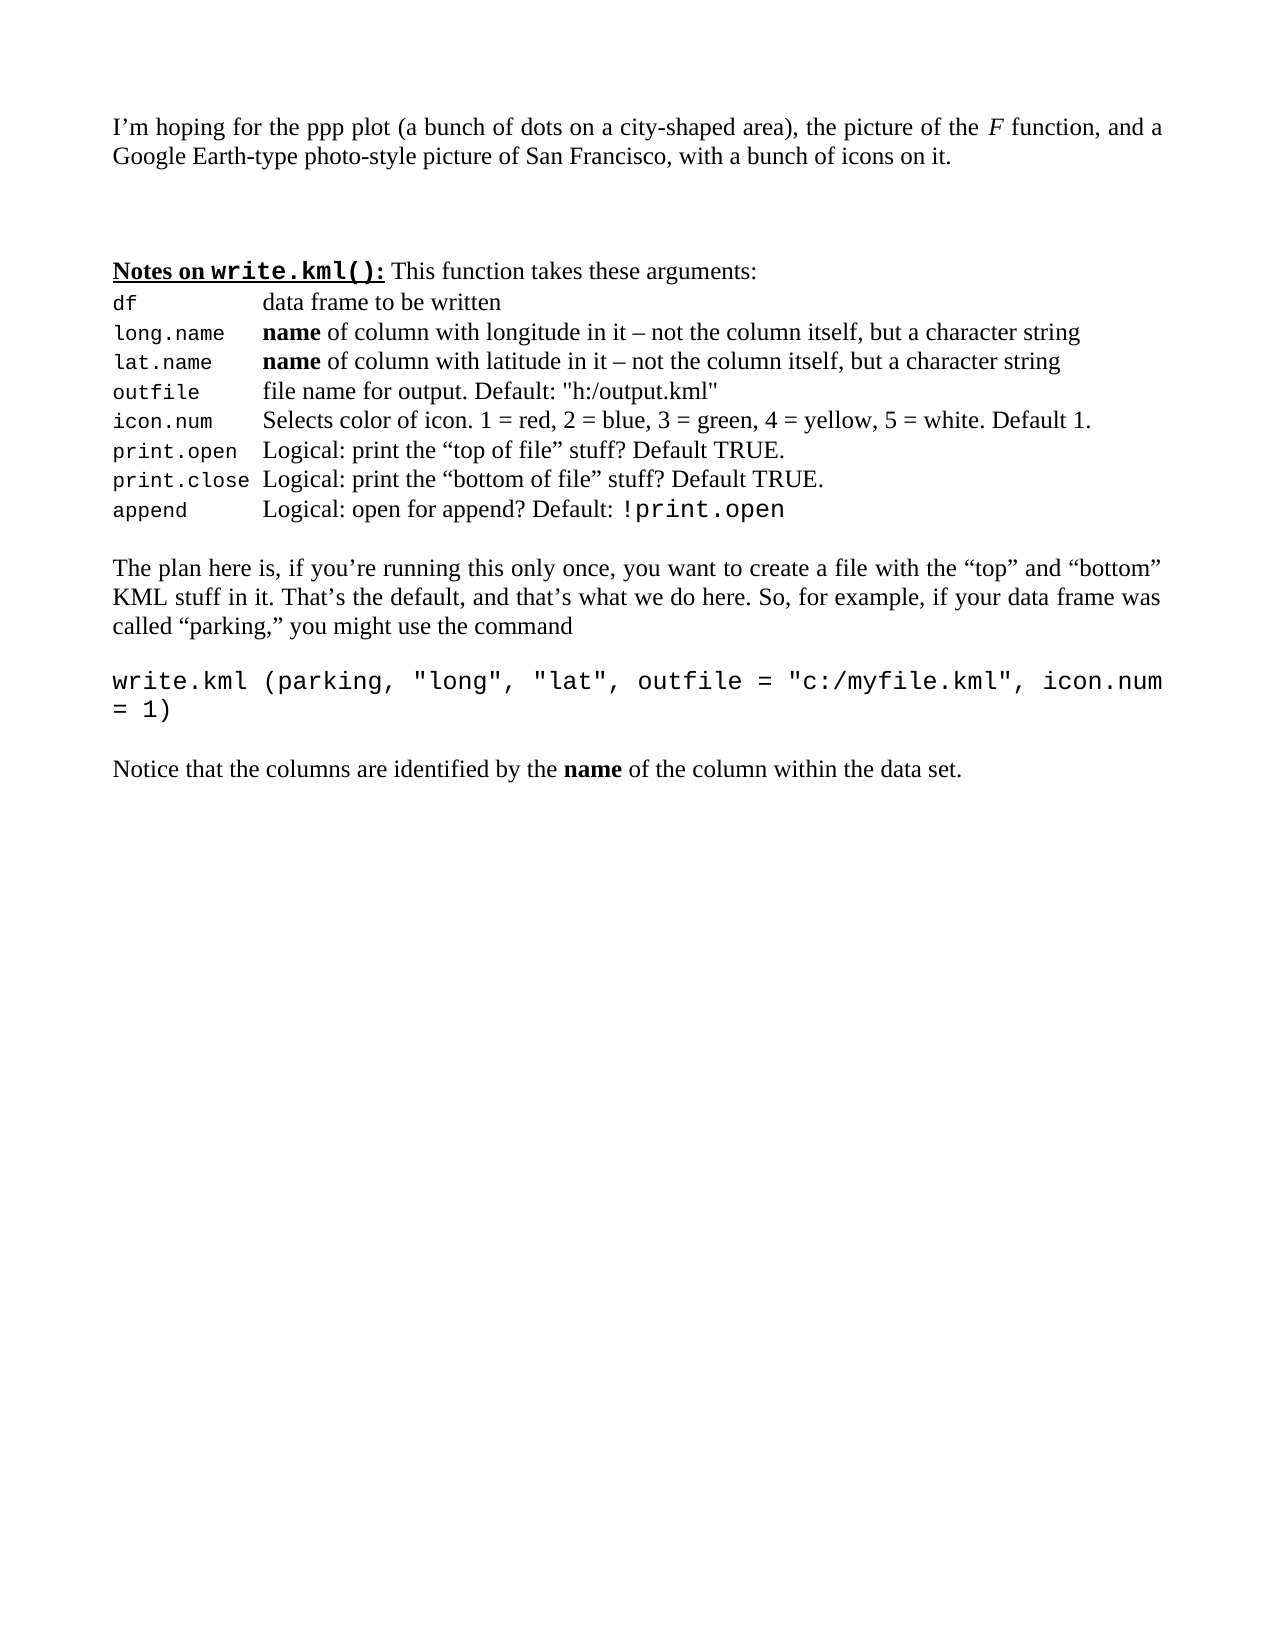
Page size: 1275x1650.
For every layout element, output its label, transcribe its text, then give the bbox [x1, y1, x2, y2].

text Notes on write.kml(): This function takes these arguments: [112, 256, 1162, 287]
text The plan here is, if you’re running this only once, you want to create a file with the “top” and “bottom” KML stuff in it. That’s the default, and that’s what we do here. So, for example, if your data frame was called “parking,” you might use the command [112, 553, 1162, 639]
text outfile file name for output. Default: "h:/output.kml" [112, 376, 1162, 405]
text long.name name of column with longitude in it – not the column itself, but a character string [112, 317, 1162, 346]
text write.kml (parking, "long", "lat", outfile = "c:/myfile.kml", icon.num = 1) [112, 668, 1162, 725]
text print.open Logical: print the “top of file” stuff? Default TRUE. [112, 435, 1162, 464]
text append Logical: open for append? Default: !print.open [112, 494, 1162, 525]
text lat.name name of column with latitude in it – not the column itself, but a character string [112, 346, 1162, 376]
text df data frame to be written [112, 287, 1162, 317]
text I’m hoping for the ppp plot (a bunch of dots on a city-shaped area), the picture of the F function, and a Google Earth-type photo-style picture of San Francisco, with a bunch of icons on it. [112, 112, 1162, 170]
text print.close Logical: print the “bottom of file” stuff? Default TRUE. [112, 464, 1162, 494]
text Notice that the columns are identified by the name of the column within the data set. [112, 754, 1162, 782]
text icon.num Selects color of icon. 1 = red, 2 = blue, 3 = green, 4 = yellow, 5 = white. Default 1. [112, 405, 1162, 435]
